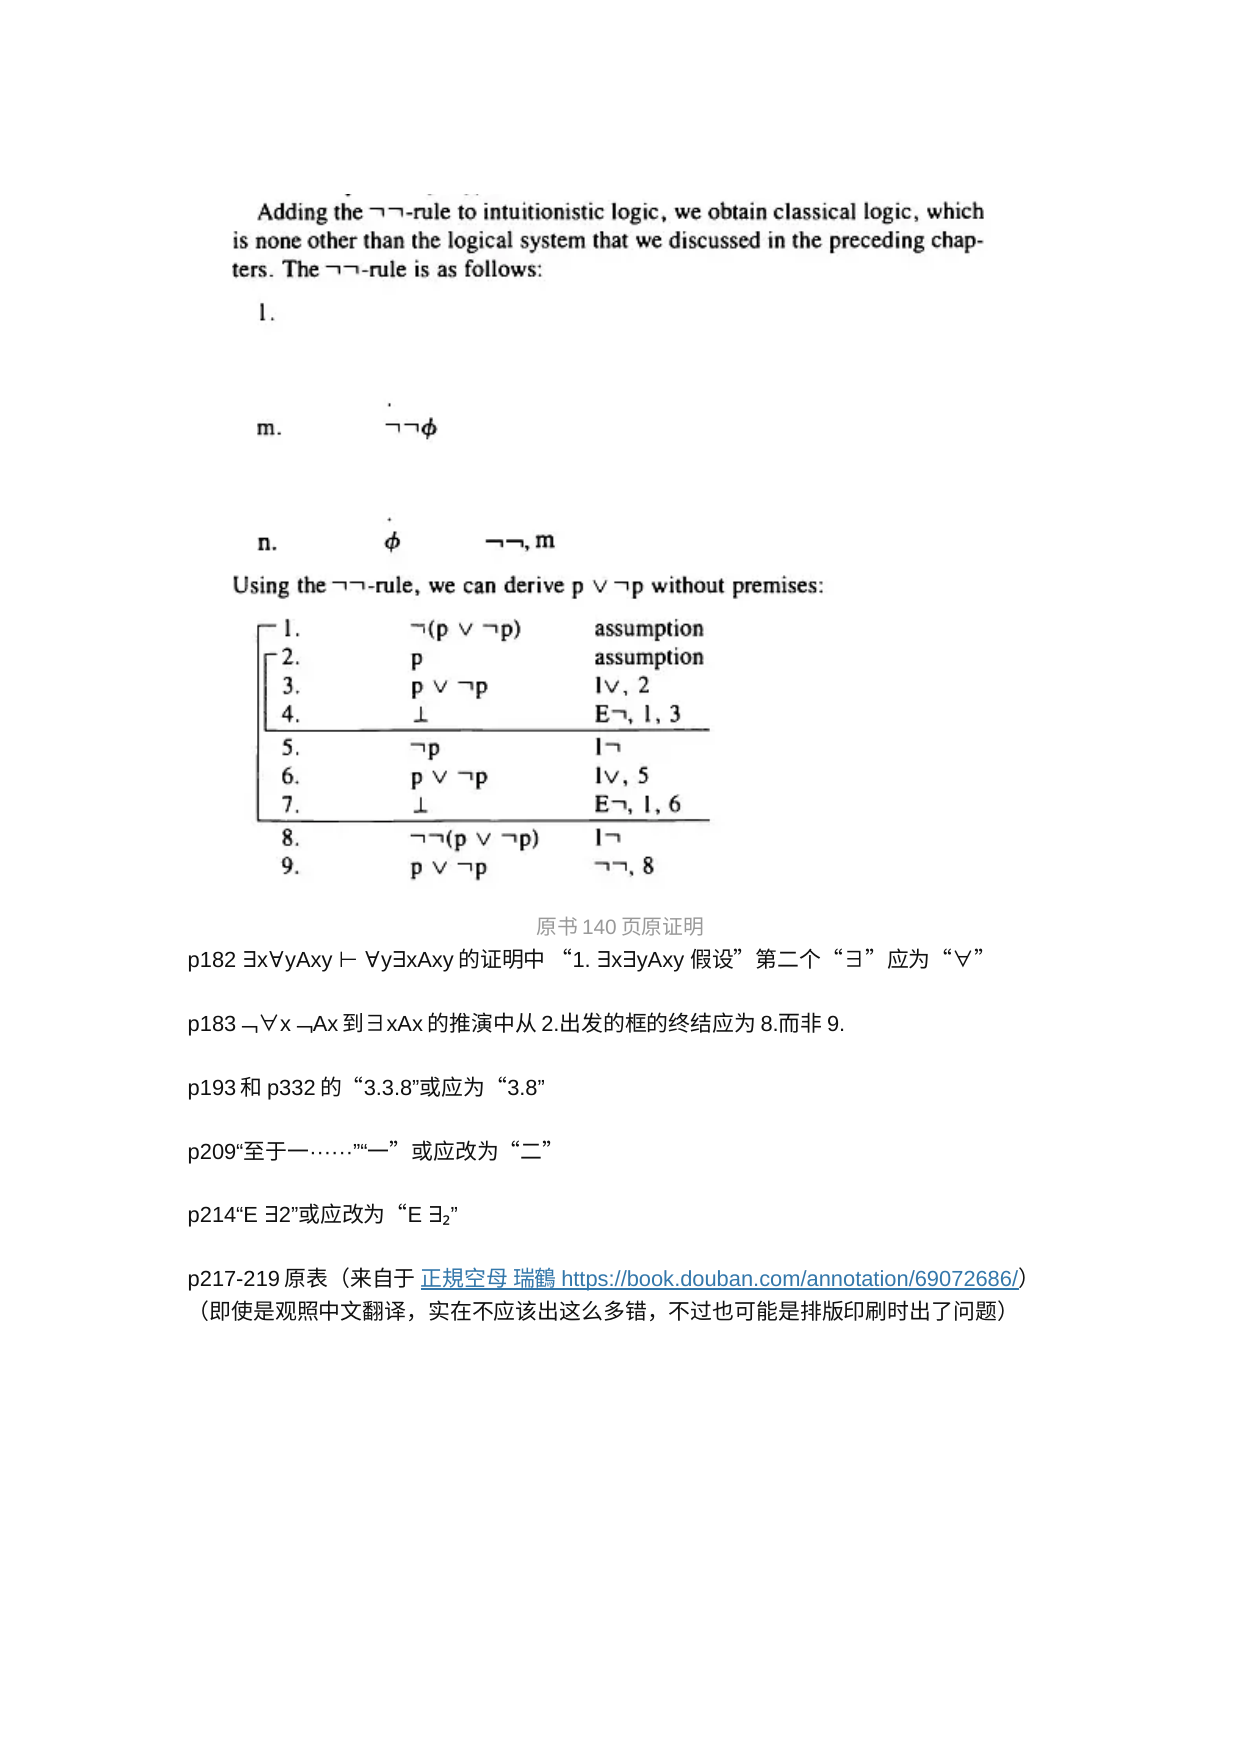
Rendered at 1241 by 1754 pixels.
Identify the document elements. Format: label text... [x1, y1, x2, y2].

text p193和p332的“3.3.8”或应为“3.8” [187, 1069, 1053, 1102]
text p217-219原表（来自于 正規空母 瑞鶴https://book.douban.com/annotation/69072686/）（即使是观照中文翻译，实在不应该出这么多错，不过也可能是排版印刷时出了问题） [187, 1261, 1053, 1326]
text p209“至于一······”“一”或应改为“二” [187, 1133, 1053, 1166]
text p183﹁∀x﹁Ax到∃xAx的推演中从2.出发的框的终结应为8.而非9. [187, 1006, 1053, 1038]
picture [196, 194, 1045, 893]
text p182 ∃x∀yAxy ⊢ ∀y∃xAxy的证明中 “1. ∃x∃yAxy 假设”第二个“∃”应为“∀” [187, 942, 1053, 974]
text p214“E ∃2”或应改为“E ∃₂” [187, 1197, 1053, 1229]
